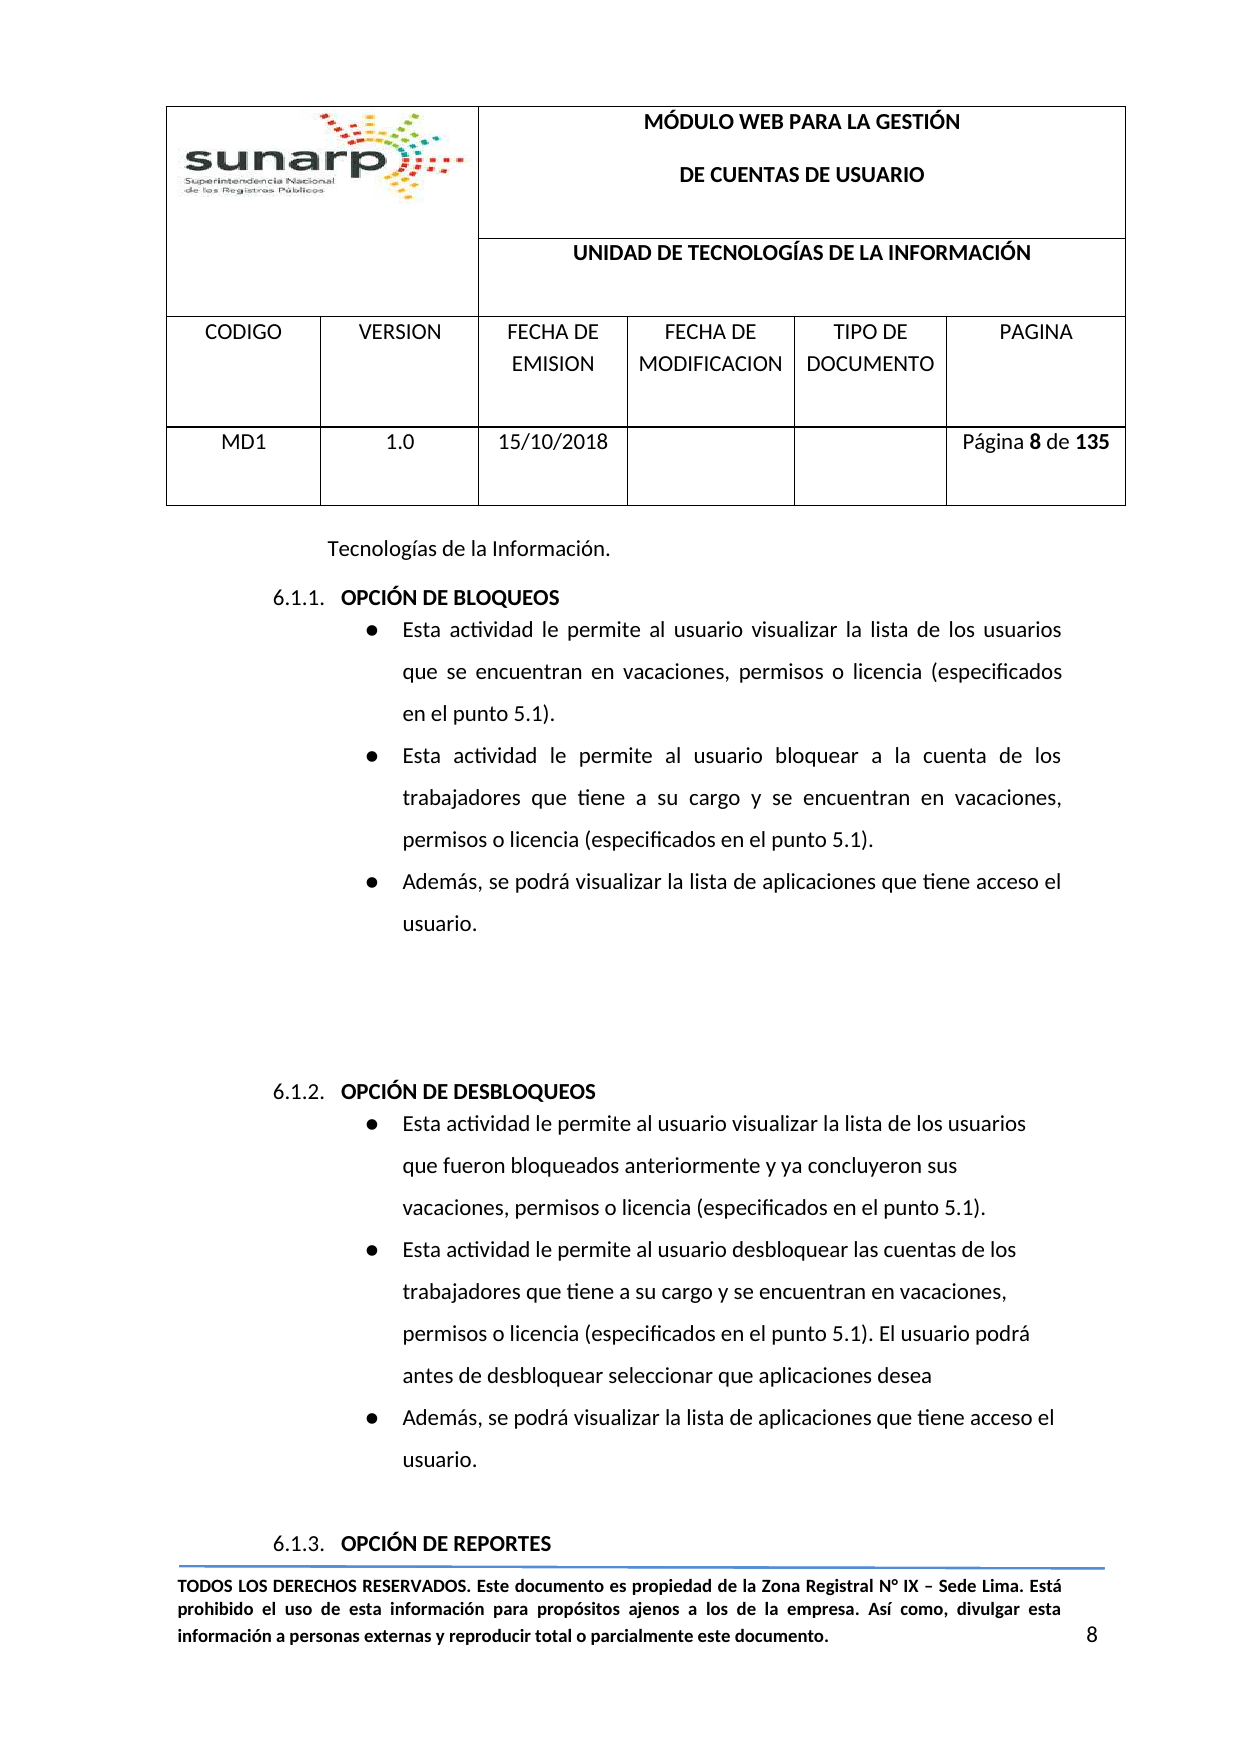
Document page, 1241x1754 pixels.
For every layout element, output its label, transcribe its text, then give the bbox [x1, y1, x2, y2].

list Esta actividad le permite al usuario bloquear a la cuenta de los trabajadores que tiene a su cargo y se encuentran en vacaciones, permisos o licencia (especificados en el punto 5.1). [365, 741, 1063, 853]
list Esta actividad le permite al usuario visualizar la lista de los usuarios que se encuentran en vacaciones, permisos o licencia (especificados en el punto 5.1). [365, 615, 1063, 727]
text Tecnologías de la Información. [327, 534, 1063, 562]
list Esta actividad le permite al usuario desbloquear las cuentas de los trabajadores que tiene a su cargo y se encuentran en vacaciones, permisos o licencia (especificados en el punto 5.1). El usuario podrá antes de desbloquear seleccionar que aplicaciones desea [365, 1235, 1063, 1389]
list OPCIÓN DE REPORTES [325, 1529, 1063, 1557]
list OPCIÓN DE BLOQUEOS [325, 583, 1063, 611]
list Esta actividad le permite al usuario visualizar la lista de los usuarios que fueron bloqueados anteriormente y ya concluyeron sus vacaciones, permisos o licencia (especificados en el punto 5.1). [365, 1109, 1063, 1221]
picture [177, 107, 474, 204]
list Además, se podrá visualizar la lista de aplicaciones que tiene acceso el usuario. [365, 1403, 1063, 1473]
list Además, se podrá visualizar la lista de aplicaciones que tiene acceso el usuario. [365, 867, 1063, 937]
list OPCIÓN DE DESBLOQUEOS [325, 1077, 1063, 1105]
